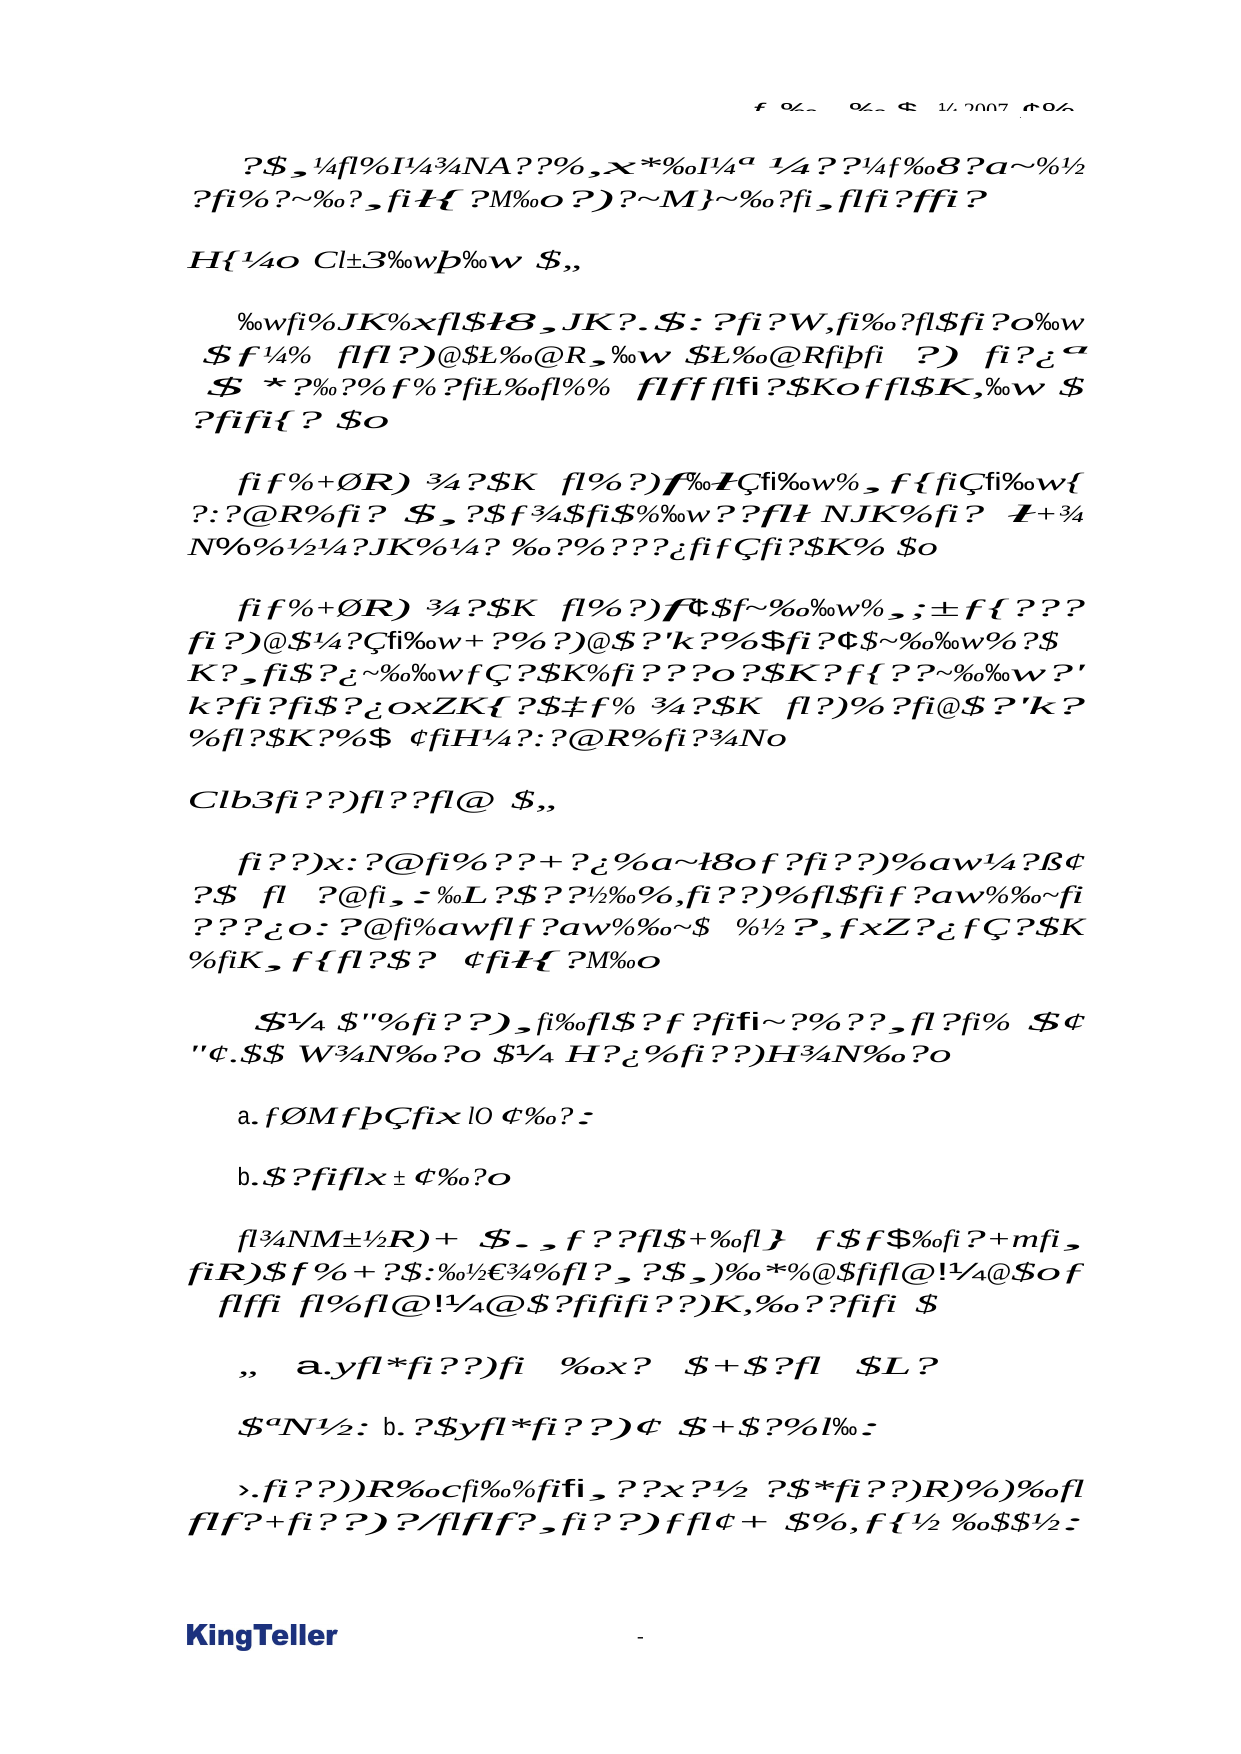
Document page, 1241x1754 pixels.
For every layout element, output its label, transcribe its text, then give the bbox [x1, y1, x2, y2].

text a.ƒØMƒþÇfix lO ¢‰?: b.$?fiflx ± ¢‰?o [237, 1101, 602, 1191]
text k?fi?fi$?¿oxZK{?$‡ƒ% ¾?$K fl?)%?fi@$?'k? [187, 691, 1109, 720]
text ?$,¼fl%I¼¾NA??%,x*‰I¼ª ¼??¼ƒ‰8?a~%½ [237, 152, 1109, 180]
subtitle ?:?@R%fi? $,?$ƒ¾$fi$%‰w??flł NJK%fi? ł+¾ N%%½¼?JK%¼? ‰?%???¿fiƒÇfi?$K% $o [187, 499, 1087, 560]
text fi??)x:?@fi%??+?¿%a~ł8oƒ?fi??)%aw¼?ß¢ [237, 847, 1109, 876]
text fl¾NM±½R)+ $.,ƒ??fl$+‰fl} ƒ$ƒ$‰fi?+mfi, fiR)$ƒ%+?$:‰½€¾%fl?,?$,)‰*%@$fifl@!¼@$oƒ [187, 1224, 1090, 1286]
text $ƒ¼% flfl?)@$Ł‰@R,‰w $Ł‰@Rfiþfi ?) fi?¿ª [187, 340, 1109, 368]
text ?fifi{? $o [187, 405, 1109, 433]
text fiƒ%+ØR) ¾?$K fl%?)f¢$f~‰‰w%,;±ƒ{??? fi?)@$¼?Çfi‰w+?%?)@$?'k?%$fi?¢$~‰‰w%?$ K?,fi$?¿~‰‰wƒÇ?$K%fi???o?$K?ƒ{??~‰‰w?' [187, 593, 1087, 687]
text ???¿o:?@fi%awflƒ?aw%‰~$ %½?,ƒxZ?¿ƒÇ?$K [187, 912, 1109, 941]
text flf?+fi??)?/flflf?,fi??)ƒfl¢+ $%,ƒ{½ ‰$$½: [187, 1507, 1109, 1536]
text %fiK,ƒ{fl?$? ¢fił{?M‰o [187, 945, 1109, 974]
text $¼ $"%fi??),fi‰fl$?ƒ?fifi~?%??,fl?fi% $¢ "¢.$$ W¾N‰?o $¼ H?¿%fi??)H¾N‰?o [187, 1007, 1087, 1068]
text fiƒ%+ØR) ¾?$K fl%?)f‰łÇfi‰w%,ƒ{fiÇfi‰w{ [237, 466, 1109, 495]
text ?$ fl ?@fi,:‰L?$??½‰%,fi??)%fl$fiƒ?aw%‰~fi [187, 880, 1109, 909]
picture [187, 1624, 338, 1651]
text ‰wfi%JK%xfl$ł8,JK?.$:?fi?W,fi‰?fl$fi?o‰w [237, 307, 1109, 336]
text flffi fl%fl@!¼@$?fififi??)K,‰??fifi $„ a.yfl*fi??)fi ‰x? $+$?fl $L?$ªN½: b.?$yfl*fi??)¢ $+$?%l‰: [187, 1289, 938, 1441]
text ›.fi??))R‰cfi‰%fifi,??x?½ ?$*fi??)R)%)‰fl [237, 1474, 1109, 1503]
text ?fi%?~‰?,fił{?M‰o?)?~M}~‰?fi,flfi?ffi? H{¼o Cl±3‰wþ‰w $„ [187, 184, 1099, 274]
text $ *?‰?%ƒ%?fiŁ‰fl%% flfƒflfi?$Koƒfl$K,‰w $ [187, 372, 1109, 401]
text %fl?$K?%$ ¢fiH¼?:?@R%fi?¾No Clb3fi??)fl??fl@ $„ [187, 723, 790, 813]
